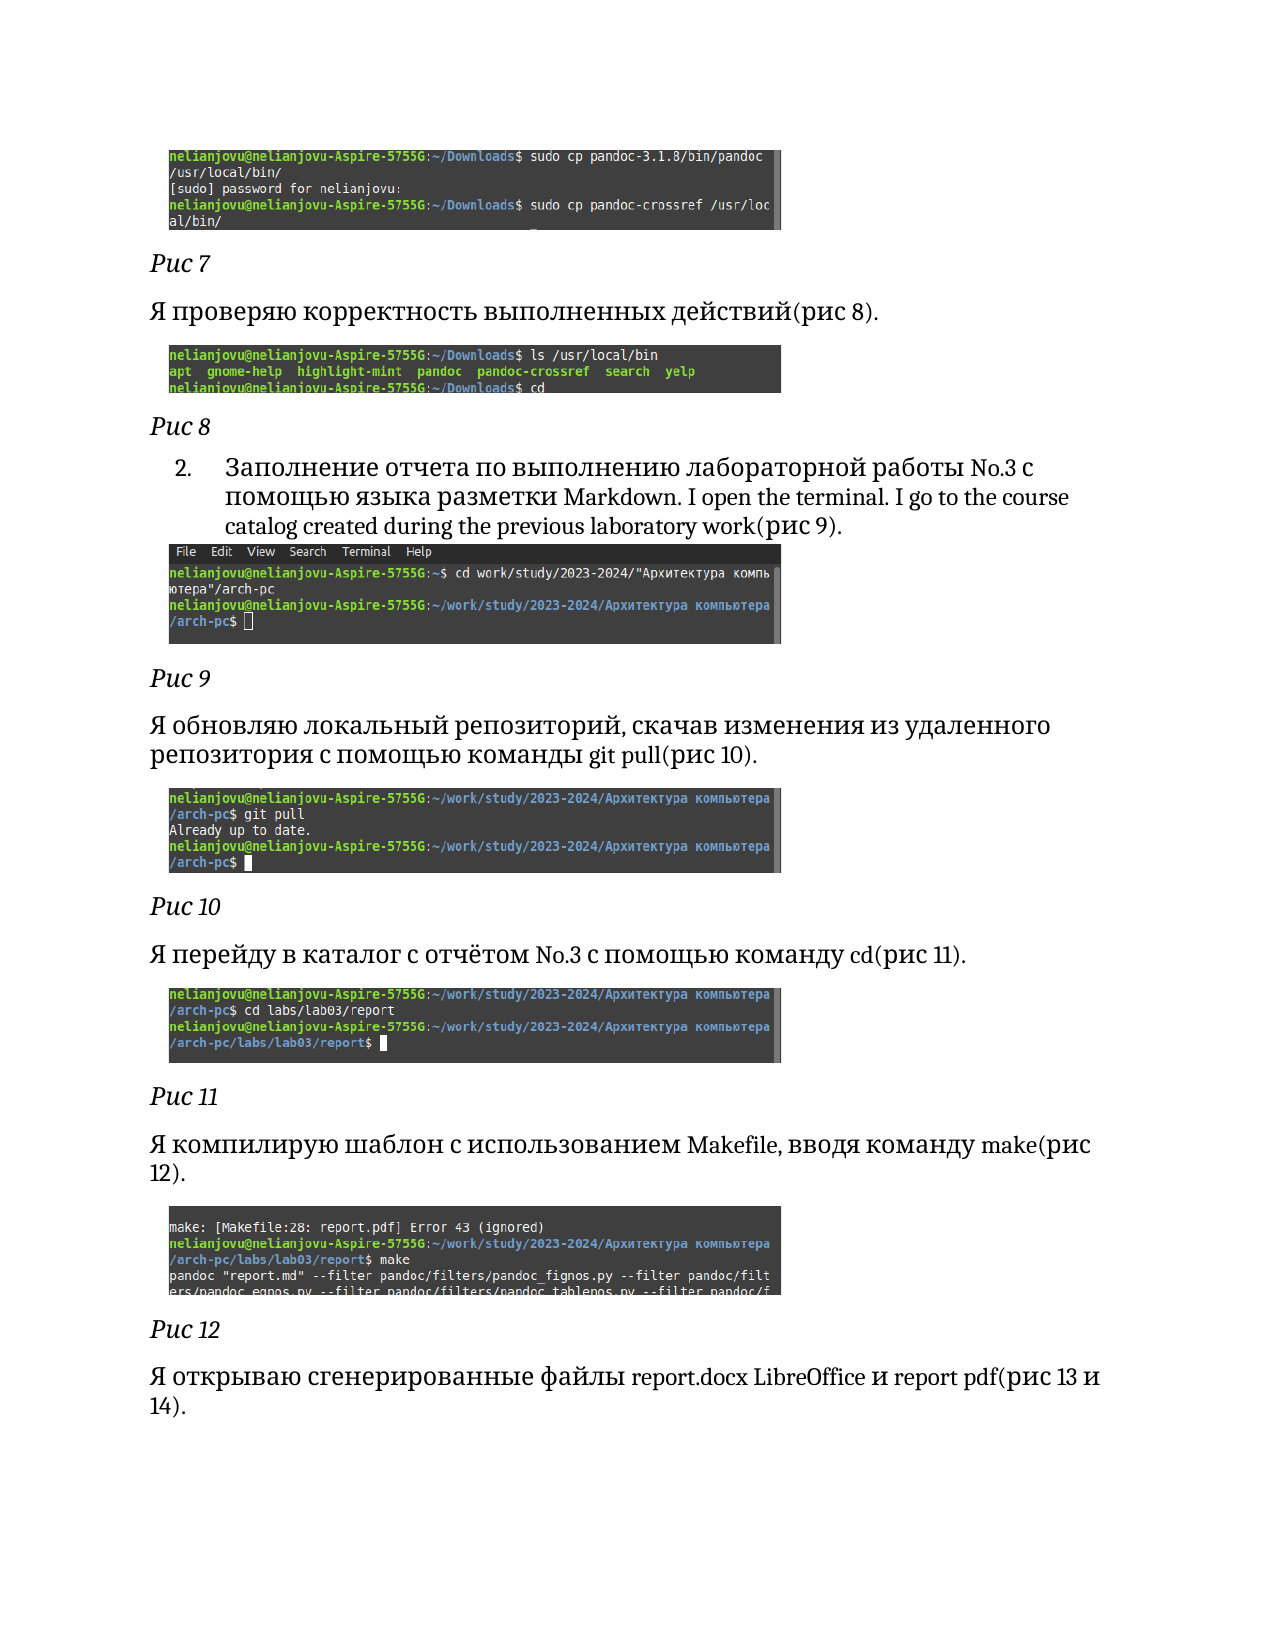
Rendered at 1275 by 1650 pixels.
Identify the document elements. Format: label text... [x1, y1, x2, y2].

list Заполнение отчета по выполнению лабораторной работы No.3 с помощью языка разметки Markdown. I open the terminal. I go to the course catalog created during the previous laboratory work(рис 9). [175, 454, 1125, 541]
picture [168, 1206, 782, 1295]
picture [168, 988, 782, 1063]
text Я открываю сгенерированные файлы report.docx LibreOffice и report pdf(рис 13 и 14). [150, 1363, 1125, 1421]
text Я компилирую шаблон с использованием Makefile, вводя команду make(рис 12). [150, 1131, 1125, 1188]
picture [168, 788, 782, 873]
text Рис 12 [150, 1316, 1125, 1344]
picture [168, 544, 782, 644]
text Я проверяю корректность выполненных действий(рис 8). [150, 298, 1125, 327]
text Рис 11 [150, 1083, 1125, 1112]
text Я перейду в каталог с отчётом No.3 с помощью команду cd(рис 11). [150, 941, 1125, 969]
picture [168, 150, 782, 230]
text Рис 8 [150, 413, 1125, 442]
text Рис 10 [150, 893, 1125, 922]
text Рис 7 [150, 250, 1125, 279]
text Я обновляю локальный репозиторий, скачав изменения из удаленного репозитория с помощью команды git pull(рис 10). [150, 712, 1125, 769]
text Рис 9 [150, 664, 1125, 693]
picture [168, 345, 782, 393]
